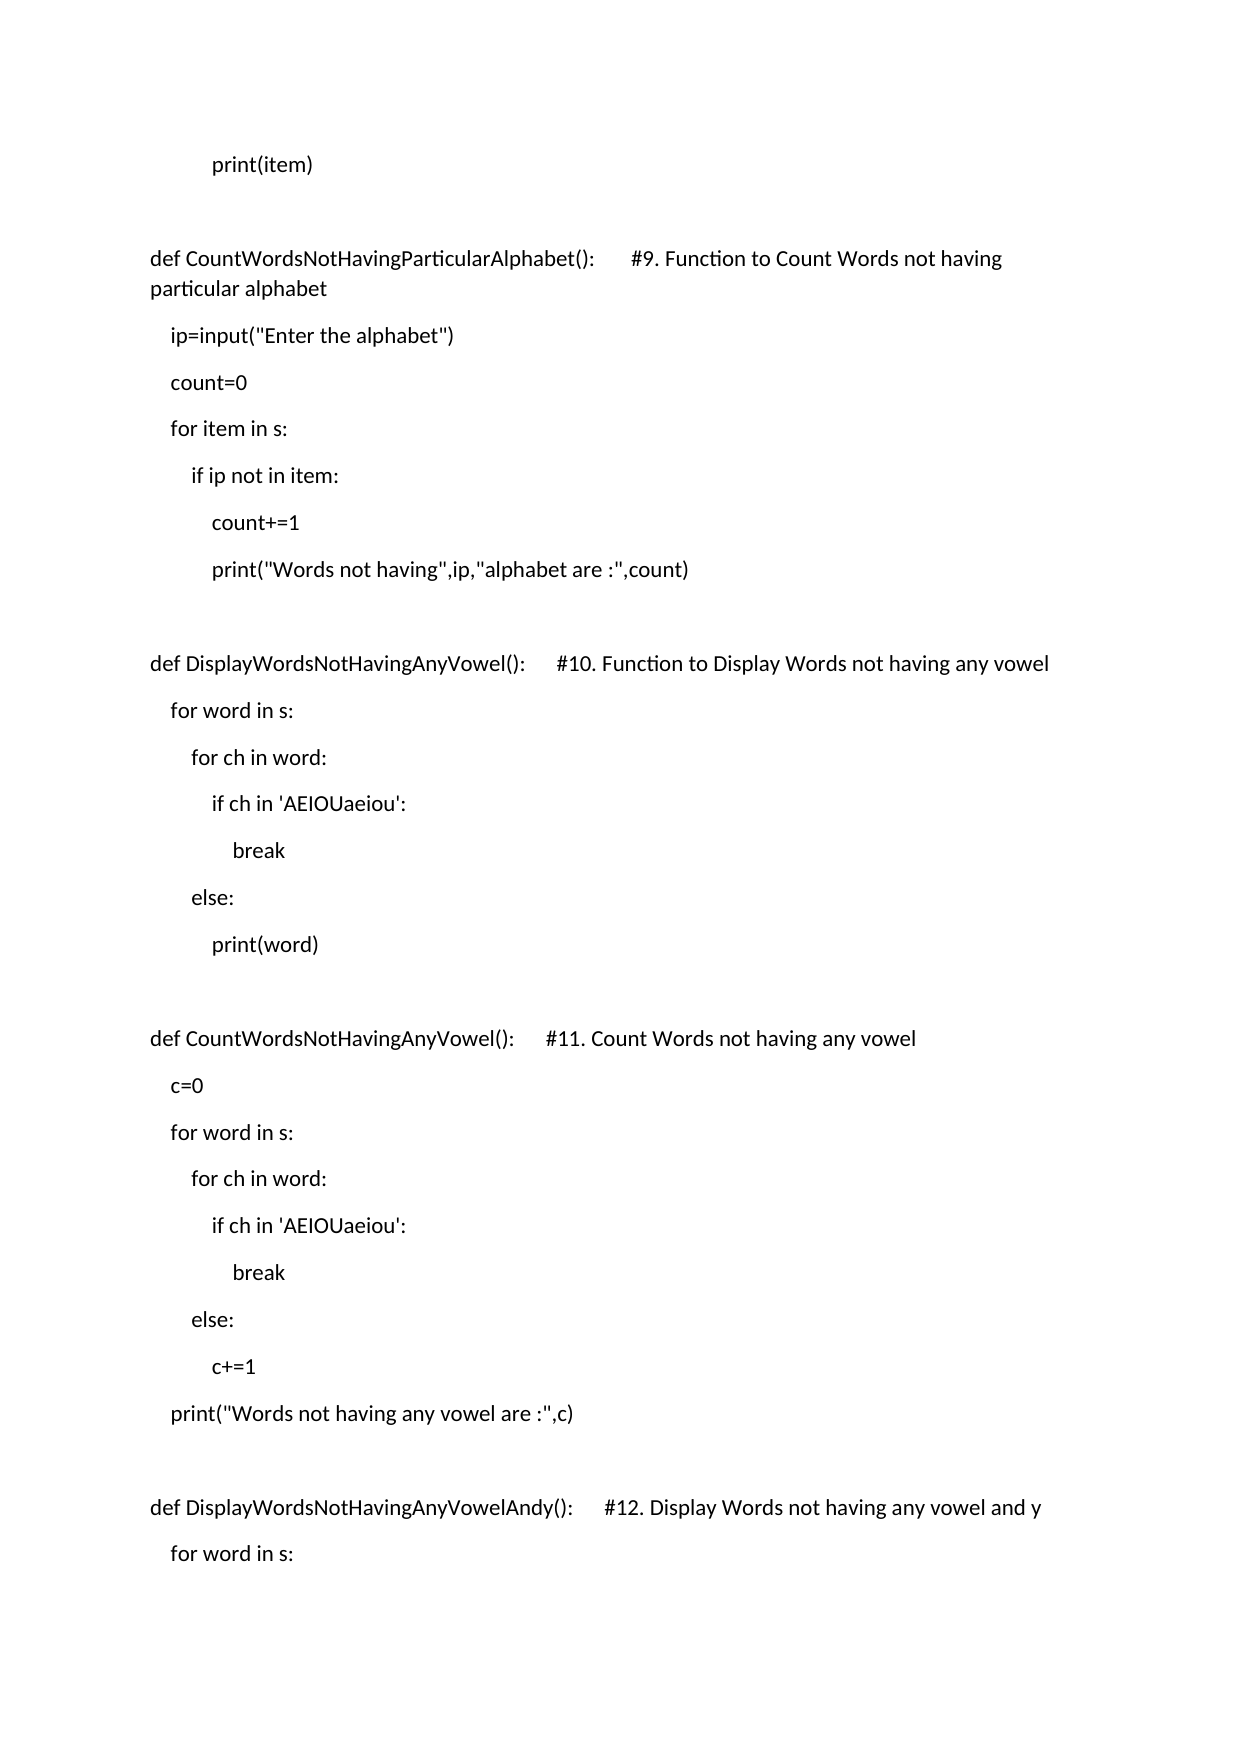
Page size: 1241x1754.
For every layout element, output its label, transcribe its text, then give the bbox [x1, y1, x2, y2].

text for item in s: [150, 414, 1090, 443]
text def DisplayWordsNotHavingAnyVowel(): #10. Function to Display Words not having any vowel [150, 649, 1090, 677]
text for word in s: [150, 1539, 1090, 1568]
text c=0 [150, 1071, 1090, 1099]
text print(item) [150, 150, 1090, 178]
text def CountWordsNotHavingAnyVowel(): #11. Count Words not having any vowel [150, 1024, 1090, 1052]
text def DisplayWordsNotHavingAnyVowelAndy(): #12. Display Words not having any vowel and y [150, 1493, 1090, 1521]
text else: [150, 1305, 1090, 1333]
text for ch in word: [150, 1164, 1090, 1193]
text print("Words not having",ip,"alphabet are :",count) [150, 555, 1090, 583]
text else: [150, 883, 1090, 911]
text if ch in 'AEIOUaeiou': [150, 1211, 1090, 1239]
text count=0 [150, 368, 1090, 396]
text break [150, 1258, 1090, 1286]
text if ch in 'AEIOUaeiou': [150, 789, 1090, 818]
text ip=input("Enter the alphabet") [150, 321, 1090, 349]
text print(word) [150, 930, 1090, 958]
text for word in s: [150, 696, 1090, 724]
text if ip not in item: [150, 461, 1090, 489]
text count+=1 [150, 508, 1090, 536]
text c+=1 [150, 1352, 1090, 1380]
text for word in s: [150, 1118, 1090, 1146]
text print("Words not having any vowel are :",c) [150, 1399, 1090, 1427]
text def CountWordsNotHavingParticularAlphabet(): #9. Function to Count Words not having particular alphabet [150, 244, 1090, 302]
text for ch in word: [150, 743, 1090, 771]
text break [150, 836, 1090, 864]
